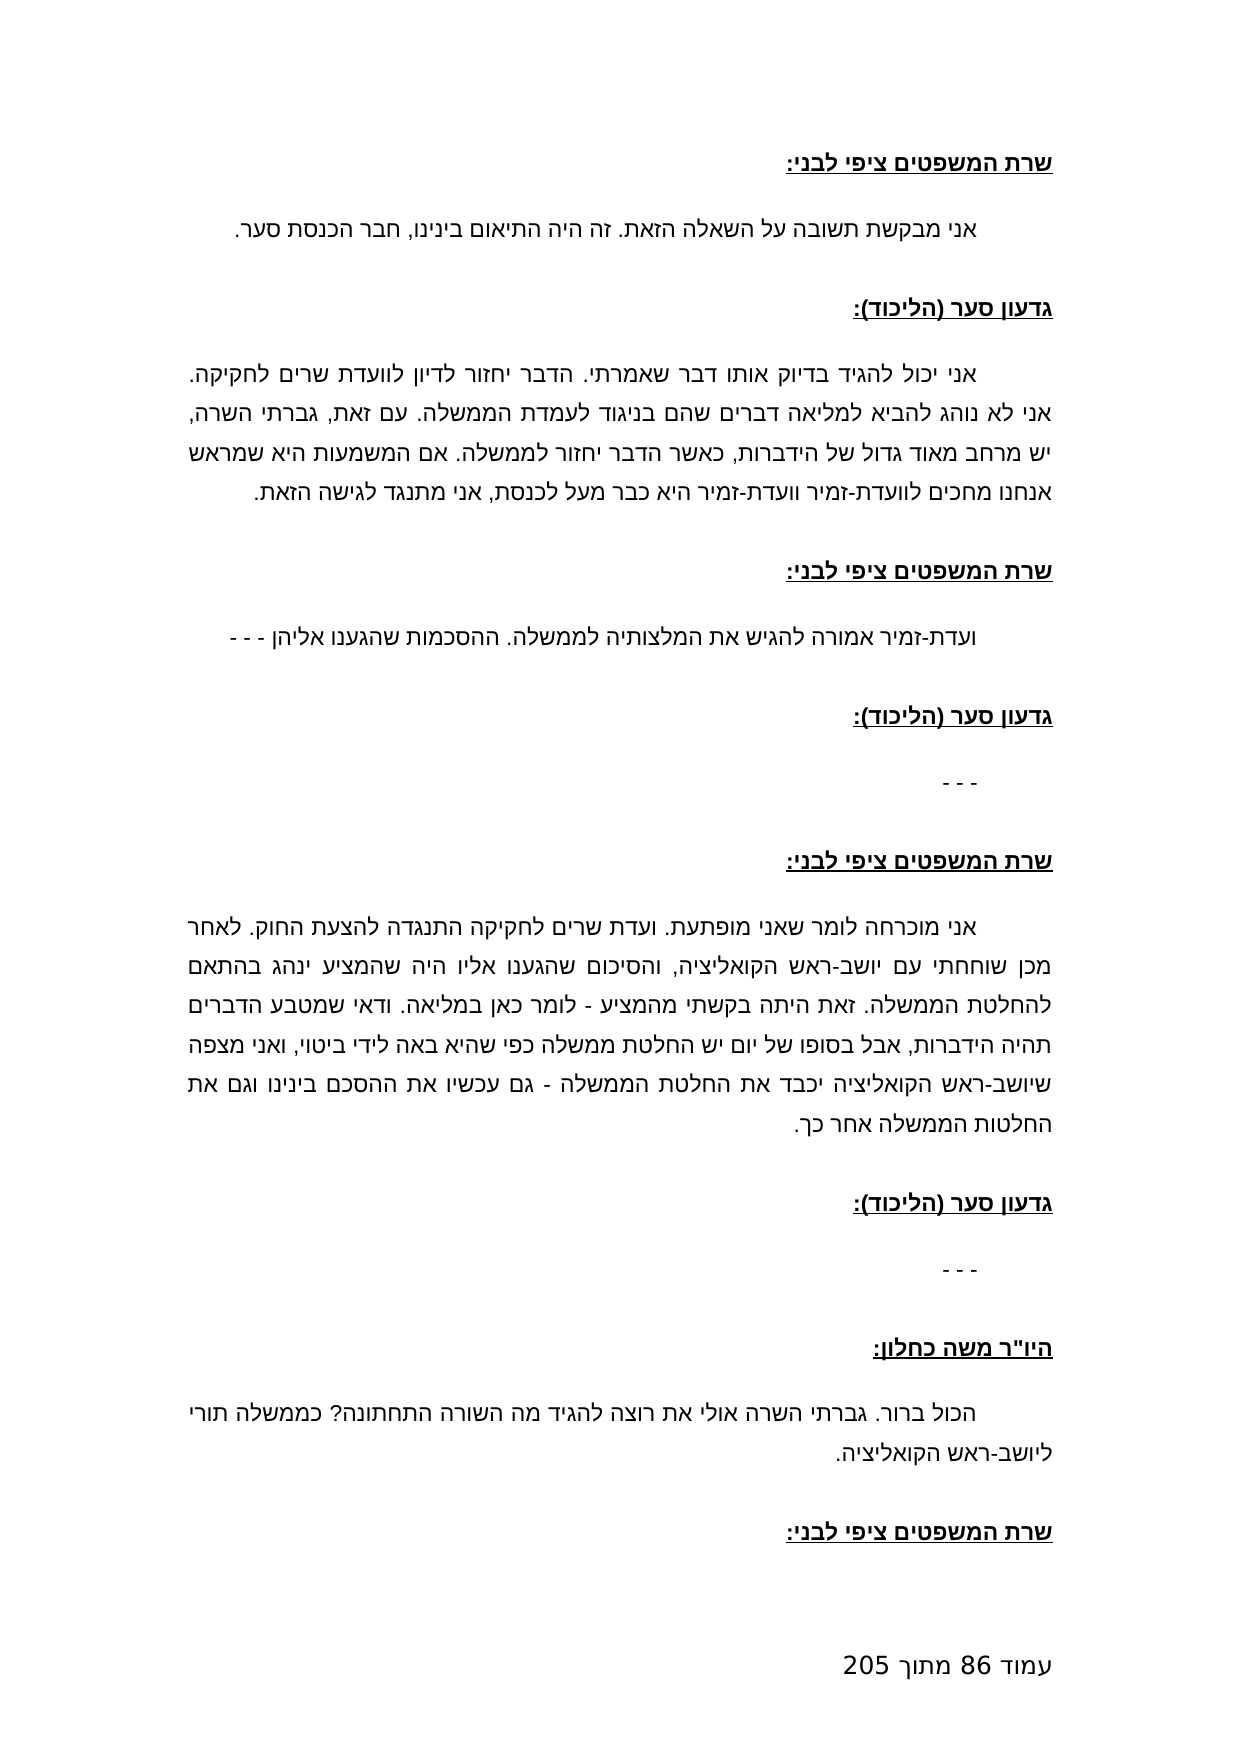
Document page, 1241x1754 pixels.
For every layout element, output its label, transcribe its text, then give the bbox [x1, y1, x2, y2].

text אני מוכרחה לומר שאני מופתעת. ועדת שרים לחקיקה התנגדה להצעת החוק. לאחר מכן שוחחתי עם יושב-ראש הקואליציה, והסיכום שהגענו אליו היה שהמציע ינהג בהתאם להחלטת הממשלה. זאת היתה בקשתי מהמציע - לומר כאן במליאה. ודאי שמטבע הדברים תהיה הידברות, אבל בסופו של יום יש החלטת ממשלה כפי שהיא באה לידי ביטוי, ואני מצפה שיושב-ראש הקואליציה יכבד את החלטת הממשלה - גם עכשיו את ההסכם בינינו וגם את החלטות הממשלה אחר כך. [187, 913, 1053, 1137]
text ועדת-זמיר אמורה להגיש את המלצותיה לממשלה. ההסכמות שהגענו אליהן - - - [187, 624, 1053, 650]
text שרת המשפטים ציפי לבני: [187, 848, 1053, 874]
text גדעון סער (הליכוד): [187, 1190, 1053, 1216]
text - - - [187, 1256, 978, 1282]
text - - - [187, 769, 1053, 795]
text היו"ר משה כחלון: [187, 1334, 1053, 1361]
text גדעון סער (הליכוד): [187, 295, 1053, 321]
text אני מבקשת תשובה על השאלה הזאת. זה היה התיאום בינינו, חבר הכנסת סער. [187, 216, 1053, 242]
text גדעון סער (הליכוד): [187, 703, 1053, 729]
text שרת המשפטים ציפי לבני: [187, 150, 1053, 176]
text הכול ברור. גברתי השרה אולי את רוצה להגיד מה השורה התחתונה? כממשלה תורי ליושב-ראש הקואליציה. [187, 1400, 1053, 1466]
text שרת המשפטים ציפי לבני: [187, 1519, 1053, 1545]
text אני יכול להגיד בדיוק אותו דבר שאמרתי. הדבר יחזור לדיון לוועדת שרים לחקיקה. אני לא נוהג להביא למליאה דברים שהם בניגוד לעמדת הממשלה. עם זאת, גברתי השרה, יש מרחב מאוד גדול של הידברות, כאשר הדבר יחזור לממשלה. אם המשמעות היא שמראש אנחנו מחכים לוועדת-זמיר וועדת-זמיר היא כבר מעל לכנסת, אני מתנגד לגישה הזאת. [187, 361, 1053, 505]
text שרת המשפטים ציפי לבני: [187, 558, 1053, 584]
